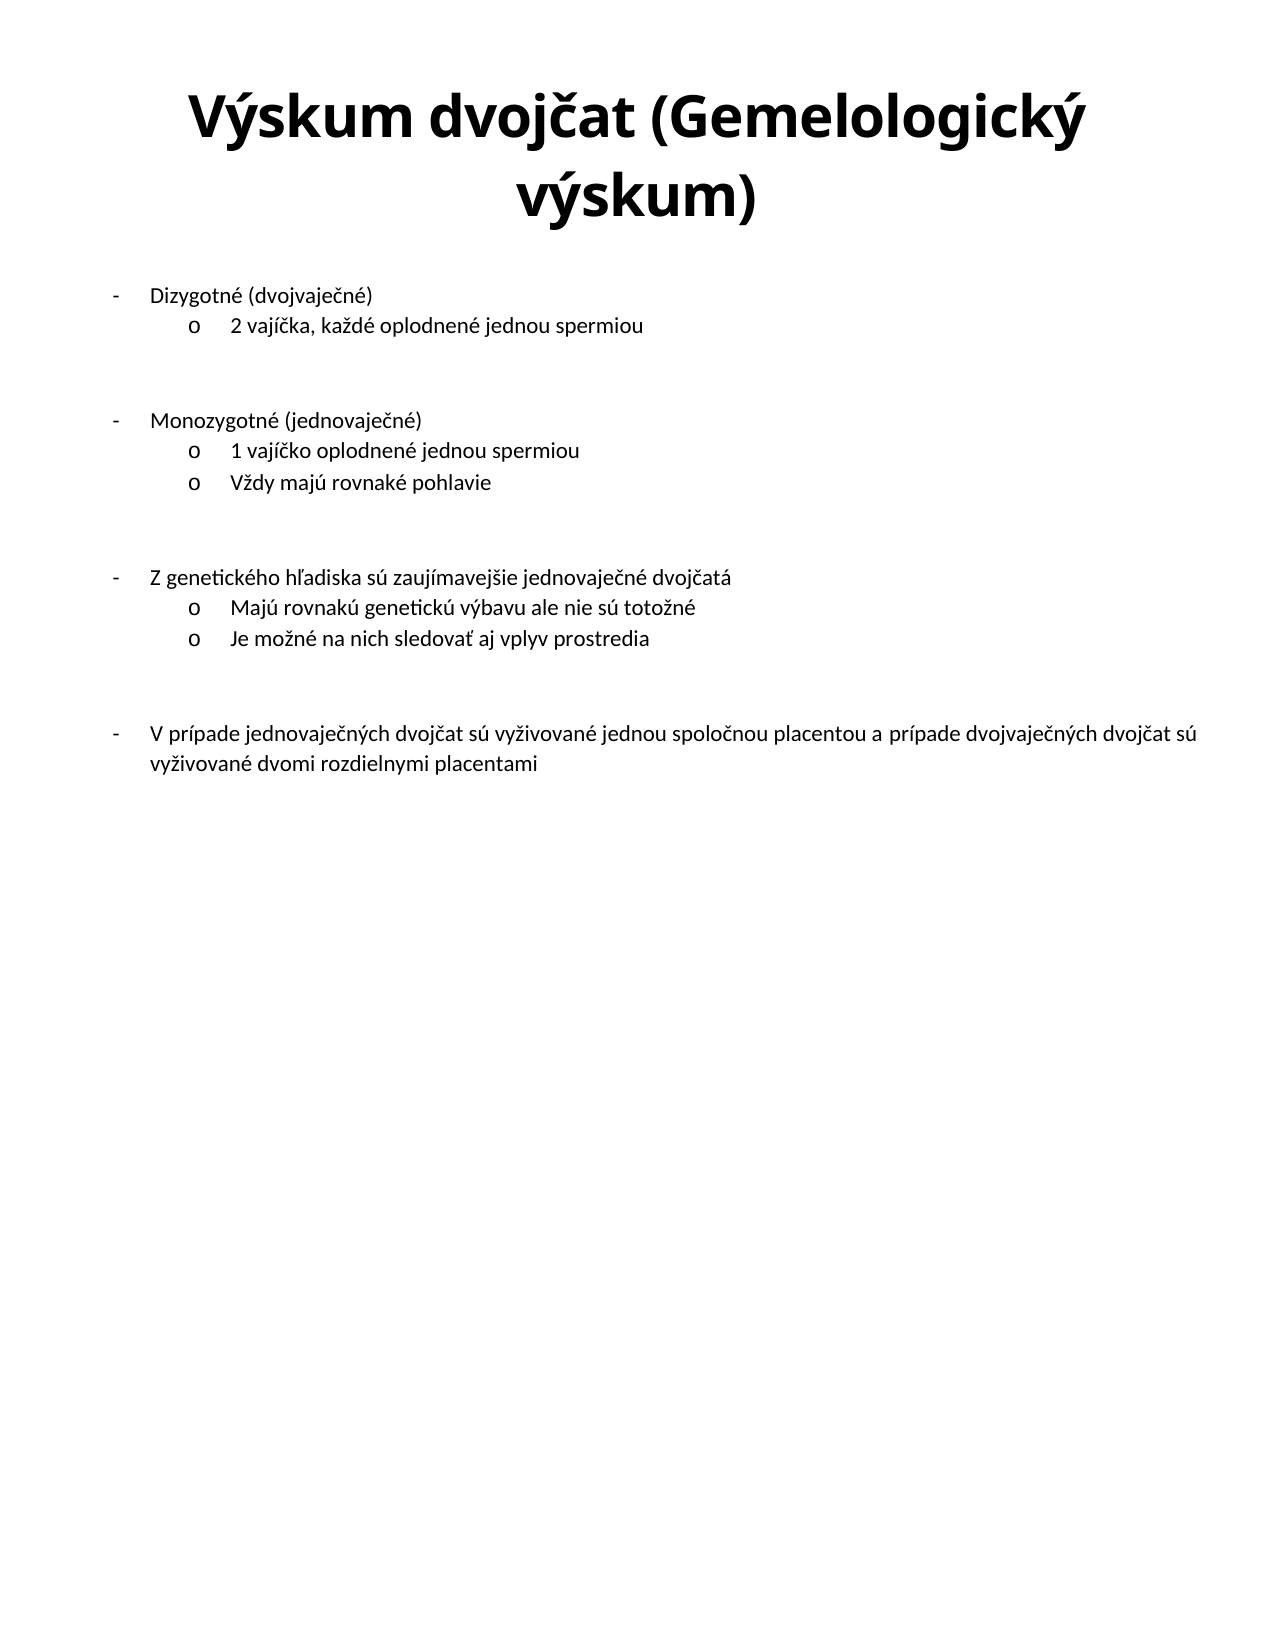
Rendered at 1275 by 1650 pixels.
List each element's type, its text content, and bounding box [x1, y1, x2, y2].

title Výskum dvojčat (Gemelologický výskum) [75, 75, 1200, 234]
list V prípade jednovaječných dvojčat sú vyživované jednou spoločnou placentou a prípade dvojvaječných dvojčat sú vyživované dvomi rozdielnymi placentami [112, 719, 1200, 778]
list Dizygotné (dvojvaječné) [112, 281, 1200, 309]
list 1 vajíčko oplodnené jednou spermiou [187, 436, 1200, 465]
list Je možné na nich sledovať aj vplyv prostredia [187, 624, 1200, 653]
list Z genetického hľadiska sú zaujímavejšie jednovaječné dvojčatá [112, 563, 1200, 591]
list Monozygotné (jednovaječné) [112, 406, 1200, 434]
list 2 vajíčka, každé oplodnené jednou spermiou [187, 311, 1200, 340]
list Vždy majú rovnaké pohlavie [187, 468, 1200, 497]
list Majú rovnakú genetickú výbavu ale nie sú totožné [187, 593, 1200, 622]
